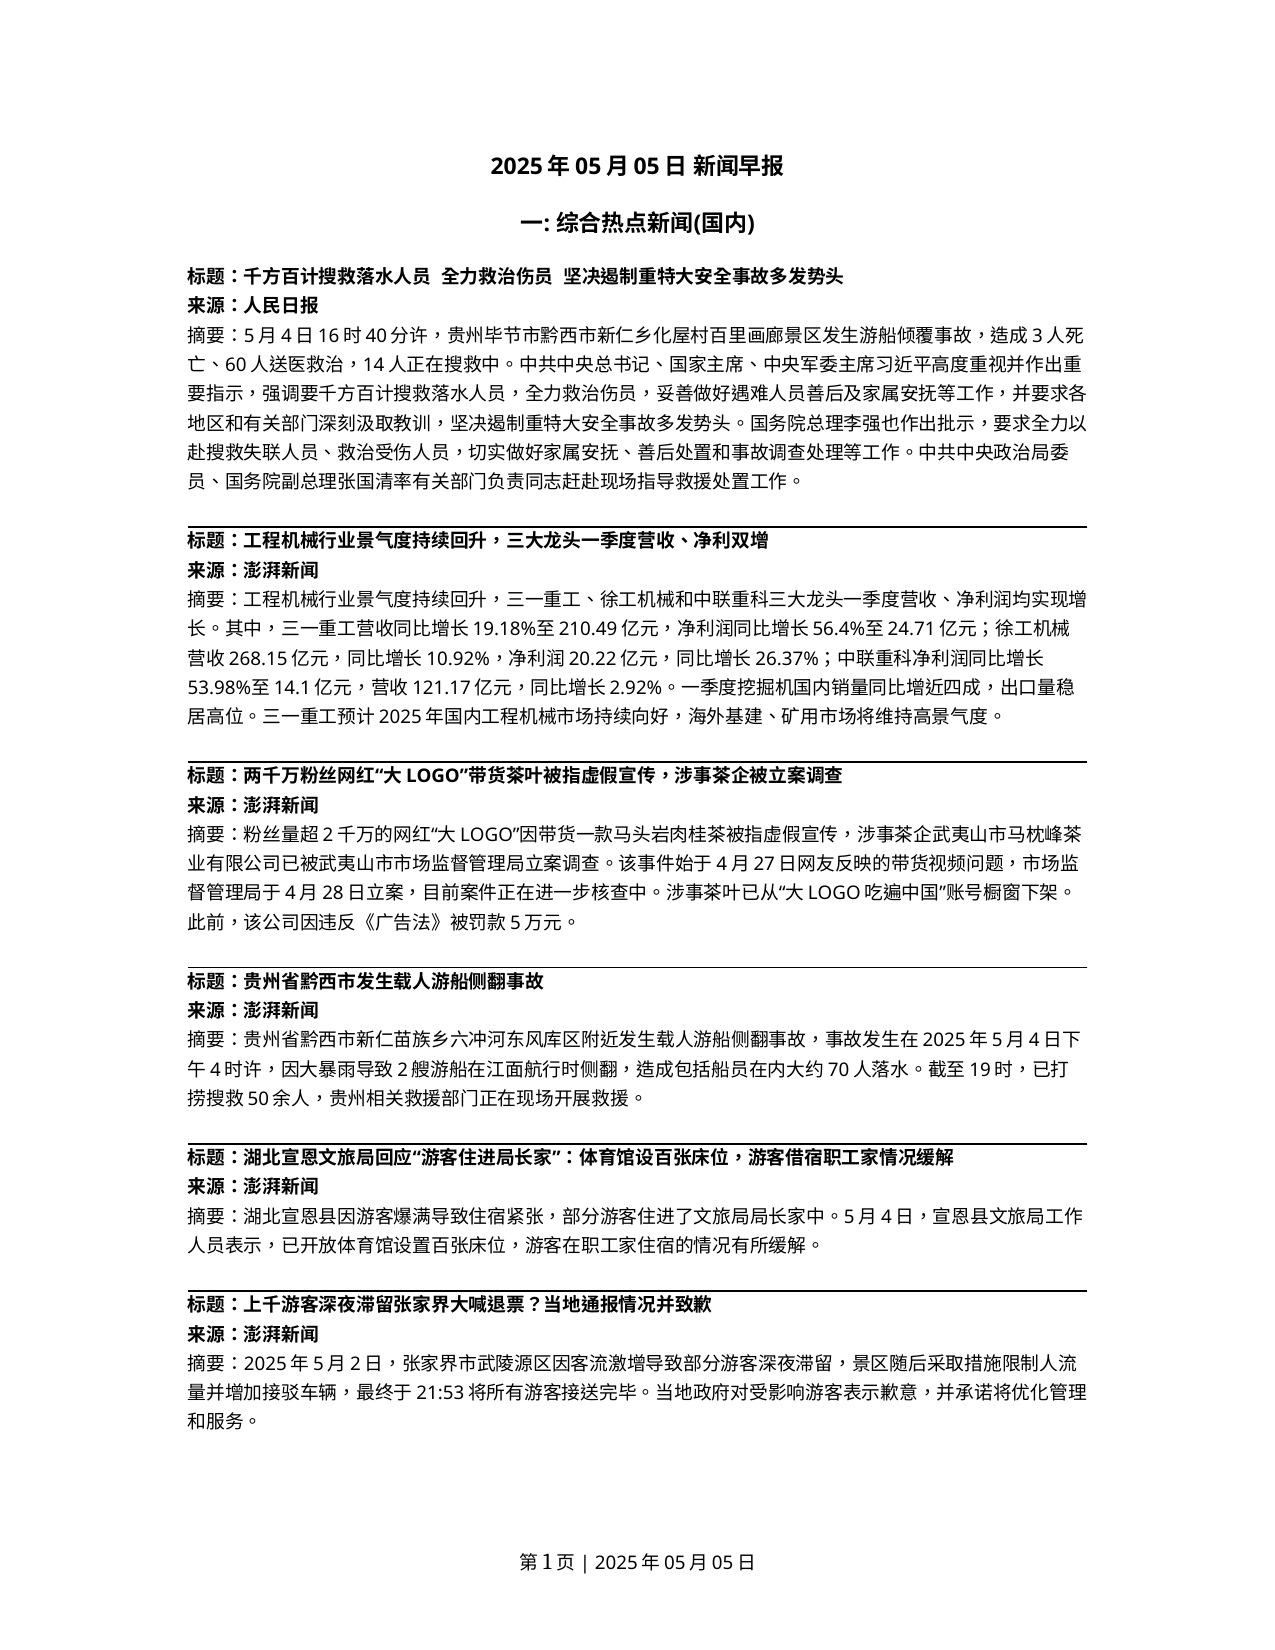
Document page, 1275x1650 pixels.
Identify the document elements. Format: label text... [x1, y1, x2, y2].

text 摘要：贵州省黔西市新仁苗族乡六冲河东风库区附近发生载人游船侧翻事故，事故发生在2025年5月4日下午4时许，因大暴雨导致2艘游船在江面航行时侧翻，造成包括船员在内大约70人落水。截至19时，已打捞搜救50余人，贵州相关救援部门正在现场开展救援。 [187, 1027, 1087, 1111]
text 摘要：工程机械行业景气度持续回升，三一重工、徐工机械和中联重科三大龙头一季度营收、净利润均实现增长。其中，三一重工营收同比增长19.18%至210.49亿元，净利润同比增长56.4%至24.71亿元；徐工机械营收268.15亿元，同比增长10.92%，净利润20.22亿元，同比增长26.37%；中联重科净利润同比增长53.98%至14.1亿元，营收121.17亿元，同比增长2.92%。一季度挖掘机国内销量同比增近四成，出口量稳居高位。三一重工预计2025年国内工程机械市场持续向好，海外基建、矿用市场将维持高景气度。 [187, 586, 1087, 729]
text 摘要：粉丝量超2千万的网红“大LOGO”因带货一款马头岩肉桂茶被指虚假宣传，涉事茶企武夷山市马枕峰茶业有限公司已被武夷山市市场监督管理局立案调查。该事件始于4月27日网友反映的带货视频问题，市场监督管理局于4月28日立案，目前案件正在进一步核查中。涉事茶叶已从“大LOGO吃遍中国”账号橱窗下架。此前，该公司因违反《广告法》被罚款5万元。 [187, 821, 1087, 934]
text 来源：澎湃新闻 [187, 997, 1087, 1023]
text 一: 综合热点新闻(国内) [187, 207, 1087, 238]
text 标题：千方百计搜救落水人员 全力救治伤员 坚决遏制重特大安全事故多发势头 [187, 263, 1087, 289]
text 标题：贵州省黔西市发生载人游船侧翻事故 [187, 968, 1087, 994]
text 2025年05月05日 新闻早报 [187, 150, 1087, 181]
text 摘要：湖北宣恩县因游客爆满导致住宿紧张，部分游客住进了文旅局局长家中。5月4日，宣恩县文旅局工作人员表示，已开放体育馆设置百张床位，游客在职工家住宿的情况有所缓解。 [187, 1203, 1087, 1258]
text 来源：澎湃新闻 [187, 557, 1087, 582]
text 标题：两千万粉丝网红“大LOGO”带货茶叶被指虚假宣传，涉事茶企被立案调查 [187, 763, 1087, 788]
text 标题：湖北宣恩文旅局回应“游客住进局长家”：体育馆设百张床位，游客借宿职工家情况缓解 [187, 1144, 1087, 1170]
text 标题：工程机械行业景气度持续回升，三大龙头一季度营收、净利双增 [187, 528, 1087, 553]
text 来源：澎湃新闻 [187, 1174, 1087, 1199]
text 摘要：5月4日16时40分许，贵州毕节市黔西市新仁乡化屋村百里画廊景区发生游船倾覆事故，造成3人死亡、60人送医救治，14人正在搜救中。中共中央总书记、国家主席、中央军委主席习近平高度重视并作出重要指示，强调要千方百计搜救落水人员，全力救治伤员，妥善做好遇难人员善后及家属安抚等工作，并要求各地区和有关部门深刻汲取教训，坚决遏制重特大安全事故多发势头。国务院总理李强也作出批示，要求全力以赴搜救失联人员、救治受伤人员，切实做好家属安抚、善后处置和事故调查处理等工作。中共中央政治局委员、国务院副总理张国清率有关部门负责同志赶赴现场指导救援处置工作。 [187, 322, 1087, 494]
text 来源：澎湃新闻 [187, 1321, 1087, 1346]
text 来源：澎湃新闻 [187, 792, 1087, 817]
text 标题：上千游客深夜滞留张家界大喊退票？当地通报情况并致歉 [187, 1292, 1087, 1317]
text 来源：人民日报 [187, 293, 1087, 318]
text 摘要：2025年5月2日，张家界市武陵源区因客流激增导致部分游客深夜滞留，景区随后采取措施限制人流量并增加接驳车辆，最终于21:53将所有游客接送完毕。当地政府对受影响游客表示歉意，并承诺将优化管理和服务。 [187, 1350, 1087, 1434]
